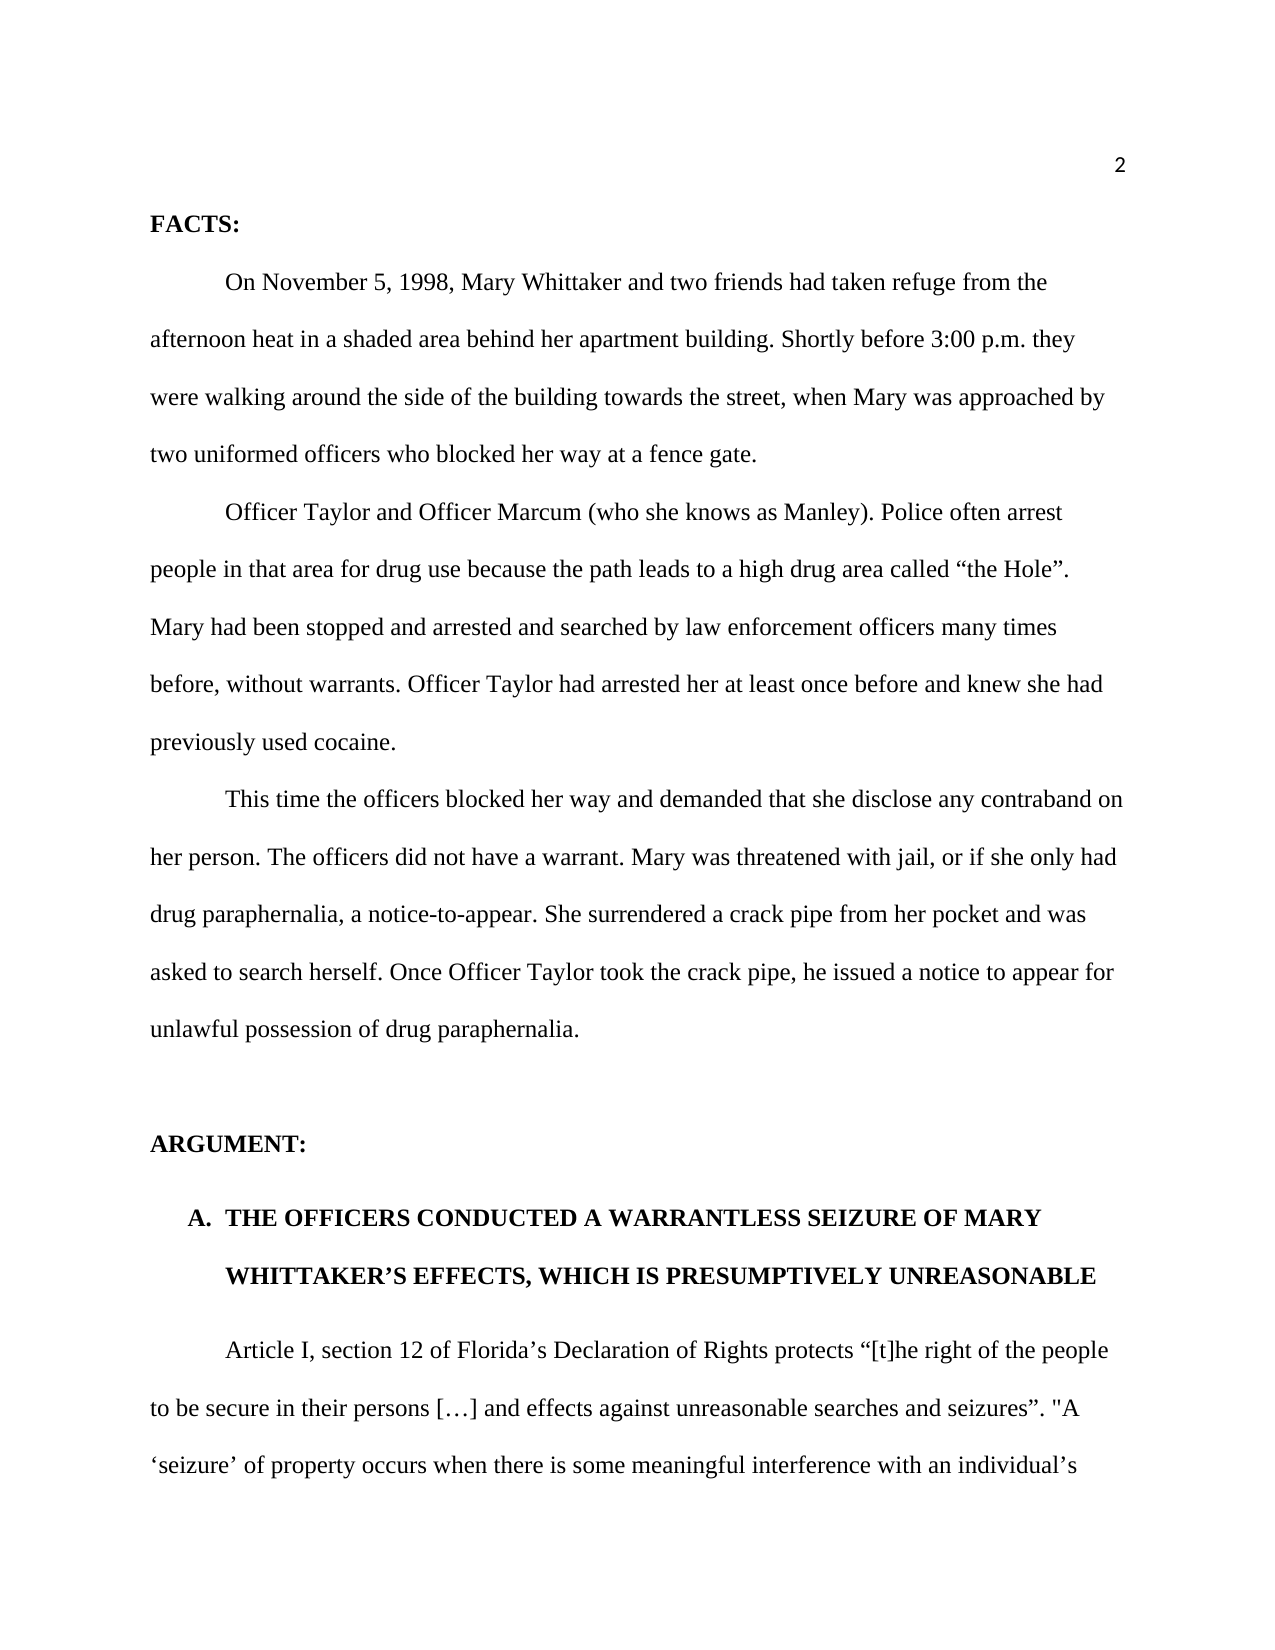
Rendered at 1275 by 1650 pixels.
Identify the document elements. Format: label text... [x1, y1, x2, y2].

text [150, 1335, 1125, 1479]
text ARGUMENT: [150, 1129, 1125, 1158]
text FACTS: [150, 209, 1125, 238]
text On November 5, 1998, Mary Whittaker and two friends had taken refuge from the afternoon heat in a shaded area behind her apartment building. Shortly before 3:00 p.m. they were walking around the side of the building towards the street, when Mary was approached by two uniformed officers who blocked her way at a fence gate. [150, 267, 1125, 468]
list THE OFFICERS CONDUCTED A WARRANTLESS SEIZURE OF MARY WHITTAKER’S EFFECTS, WHICH IS PRESUMPTIVELY UNREASONABLE [187, 1203, 1125, 1290]
text This time the officers blocked her way and demanded that she disclose any contraband on her person. The officers did not have a warrant. Mary was threatened with jail, or if she only had drug paraphernalia, a notice-to-appear. She surrendered a crack pipe from her pocket and was asked to search herself. Once Officer Taylor took the crack pipe, he issued a notice to appear for unlawful possession of drug paraphernalia. [150, 784, 1125, 1043]
text Officer Taylor and Officer Marcum (who she knows as Manley). Police often arrest people in that area for drug use because the path leads to a high drug area called “the Hole”. Mary had been stopped and arrested and searched by law enforcement officers many times before, without warrants. Officer Taylor had arrested her at least once before and knew she had previously used cocaine. [150, 497, 1125, 756]
